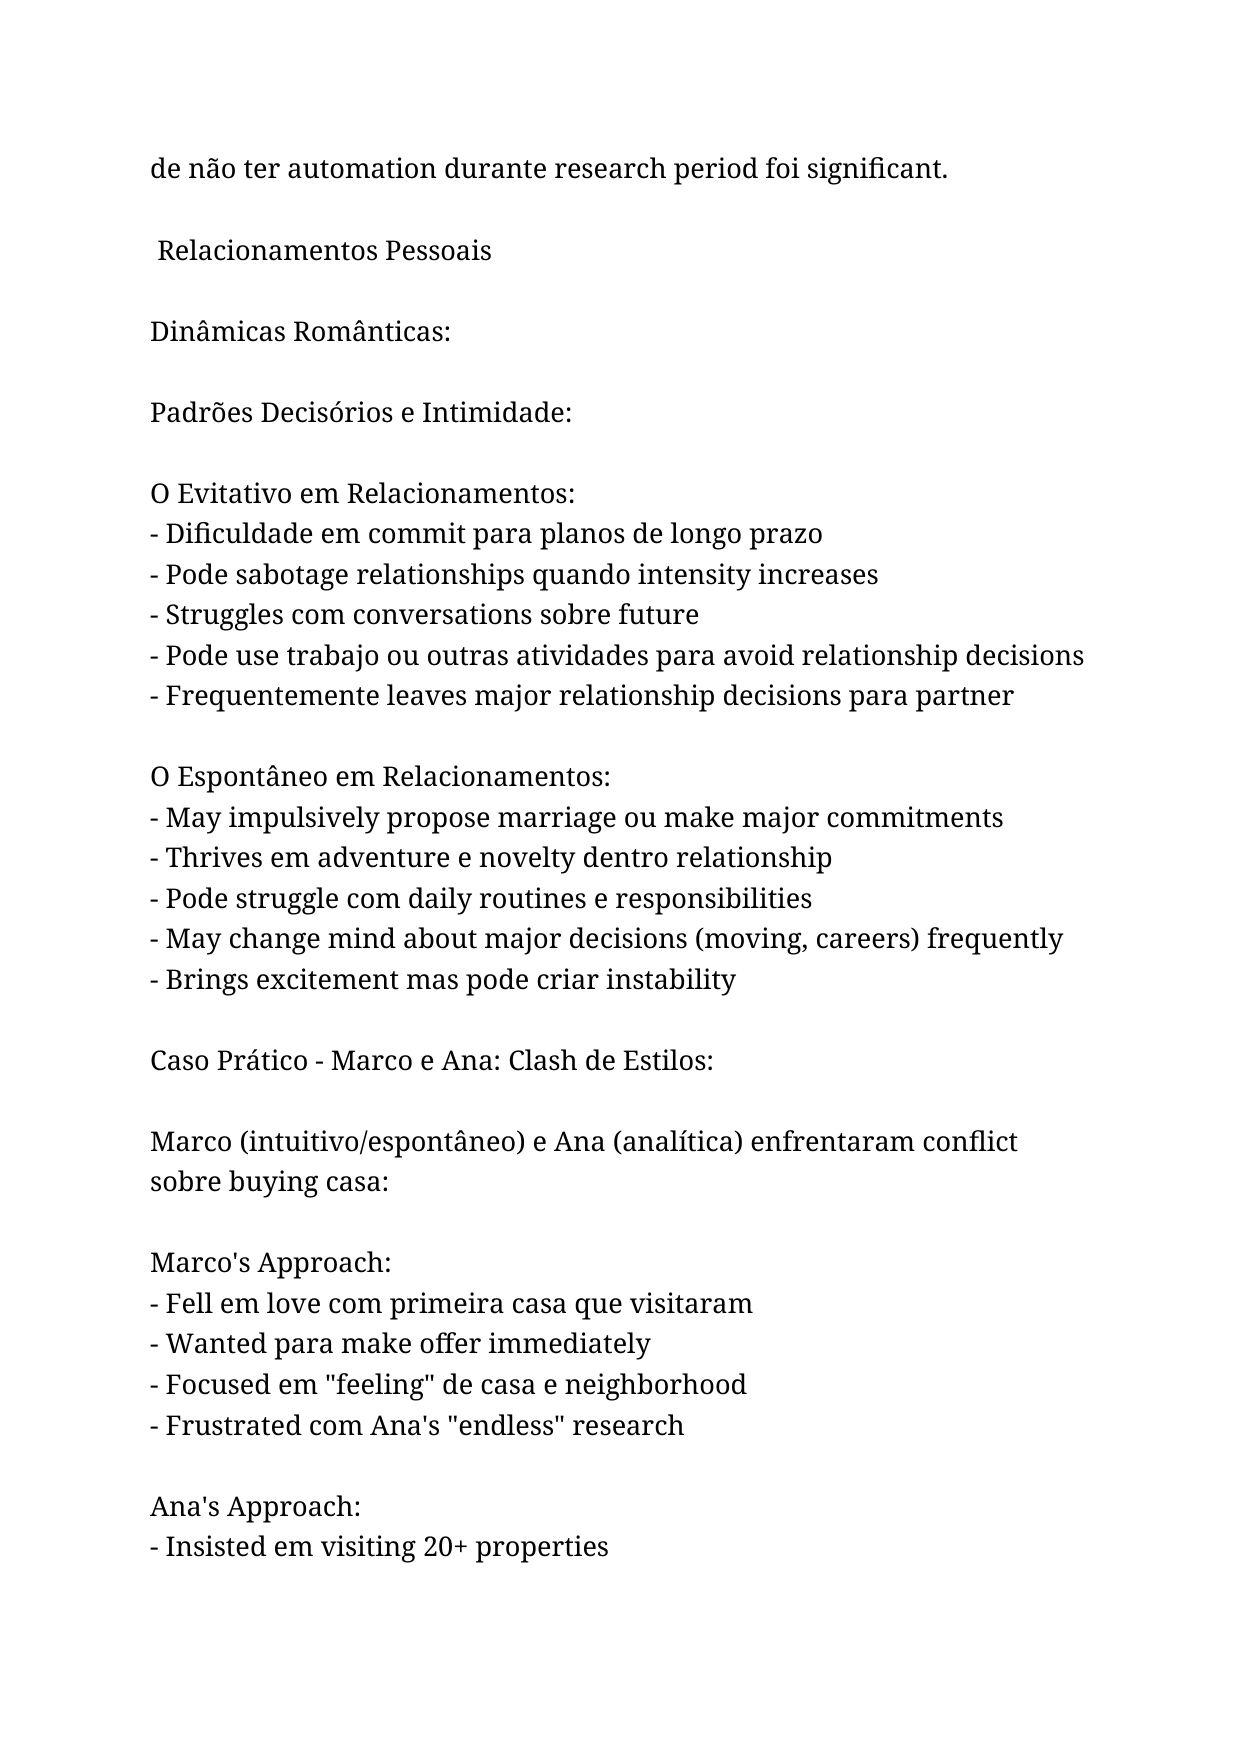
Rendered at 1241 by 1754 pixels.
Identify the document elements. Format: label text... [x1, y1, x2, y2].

text O Espontâneo em Relacionamentos: [150, 758, 1090, 794]
text - Pode struggle com daily routines e responsibilities [150, 879, 1090, 916]
text - Frequentemente leaves major relationship decisions para partner [150, 677, 1090, 713]
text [150, 150, 1090, 187]
text Padrões Decisórios e Intimidade: [150, 393, 1090, 430]
text - Brings excitement mas pode criar instability [150, 960, 1090, 997]
text - Struggles com conversations sobre future [150, 596, 1090, 632]
text Ana's Approach: [150, 1487, 1090, 1524]
text - Dificuldade em commit para planos de longo prazo [150, 514, 1090, 551]
text Caso Prático - Marco e Ana: Clash de Estilos: [150, 1041, 1090, 1078]
text Marco (intuitivo/espontâneo) e Ana (analítica) enfrentaram conflict sobre buying casa: [150, 1122, 1090, 1200]
text - Pode use trabajo ou outras atividades para avoid relationship decisions [150, 636, 1090, 673]
text - Focused em "feeling" de casa e neighborhood [150, 1366, 1090, 1402]
text - Thrives em adventure e novelty dentro relationship [150, 839, 1090, 876]
text - May change mind about major decisions (moving, careers) frequently [150, 920, 1090, 957]
text - Insisted em visiting 20+ properties [150, 1528, 1090, 1564]
text - Pode sabotage relationships quando intensity increases [150, 555, 1090, 592]
text - May impulsively propose marriage ou make major commitments [150, 798, 1090, 835]
text Relacionamentos Pessoais [150, 231, 1090, 268]
text - Wanted para make offer immediately [150, 1325, 1090, 1362]
text Marco's Approach: [150, 1244, 1090, 1281]
text O Evitativo em Relacionamentos: [150, 474, 1090, 511]
text - Fell em love com primeira casa que visitaram [150, 1284, 1090, 1321]
text - Frustrated com Ana's "endless" research [150, 1406, 1090, 1443]
text Dinâmicas Românticas: [150, 312, 1090, 349]
